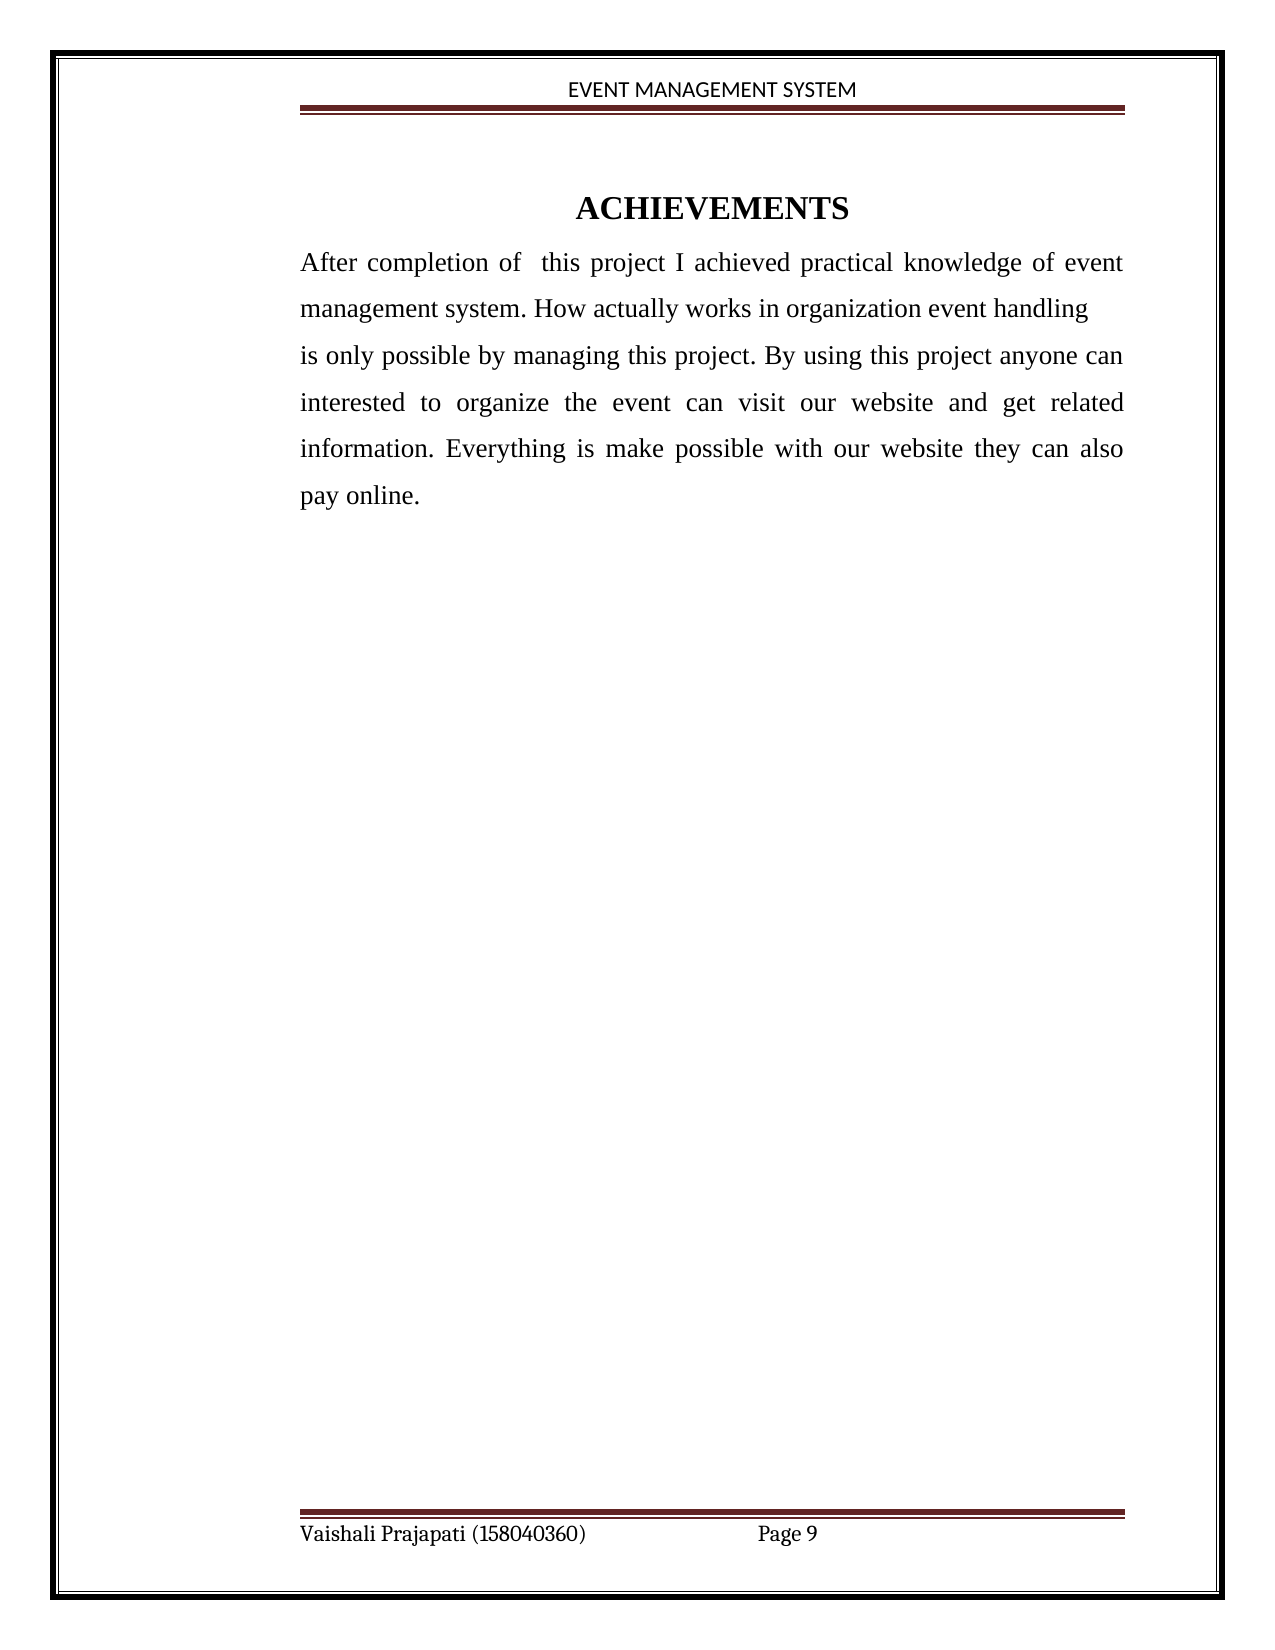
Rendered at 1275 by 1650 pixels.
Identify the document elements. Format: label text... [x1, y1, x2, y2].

text ACHIEVEMENTS [300, 188, 1125, 227]
text is only possible by managing this project. By using this project anyone can interested to organize the event can visit our website and get related information. Everything is make possible with our website they can also pay online. [300, 339, 1125, 510]
text After completion of this project I achieved practical knowledge of event management system. How actually works in organization event handling [300, 246, 1125, 324]
